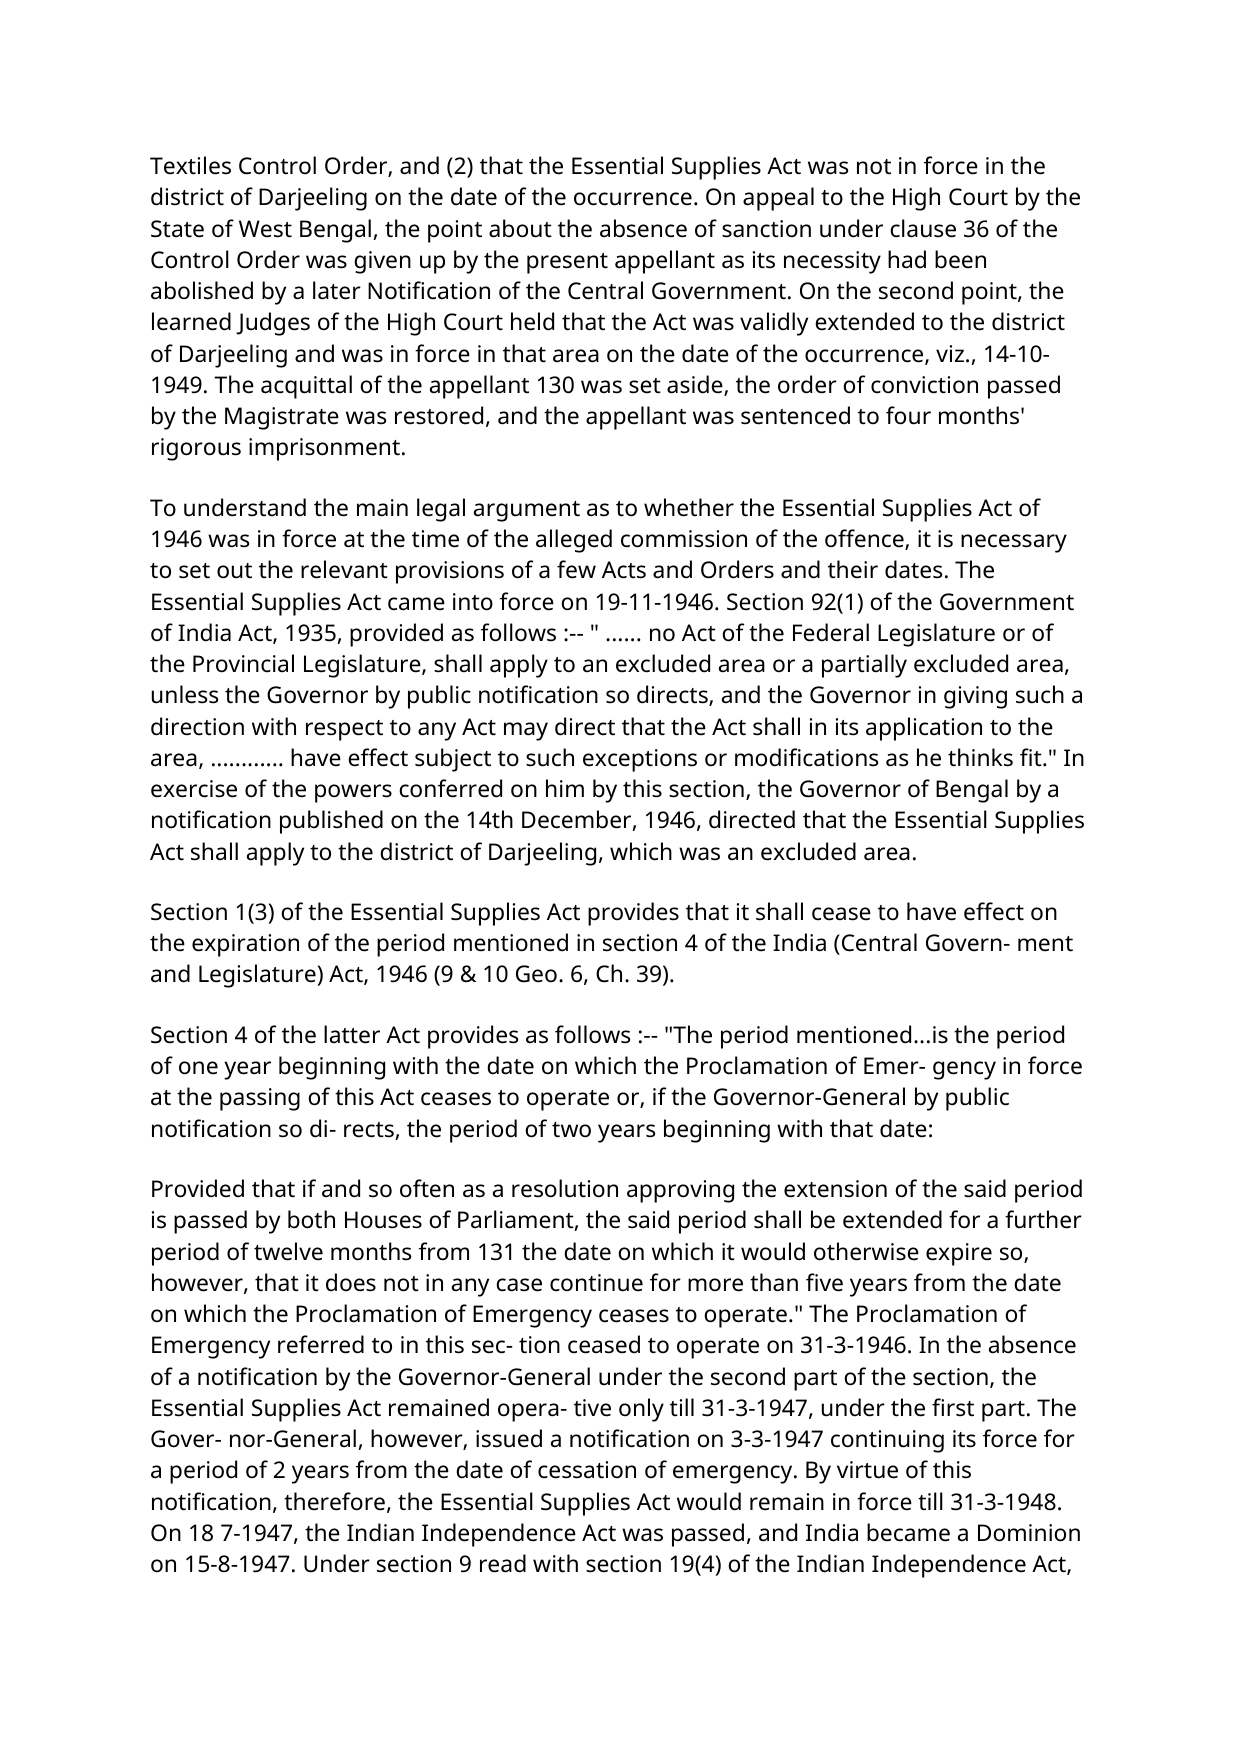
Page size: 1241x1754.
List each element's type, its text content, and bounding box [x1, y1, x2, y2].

text Section 4 of the latter Act provides as follows :-- "The period mentioned...is the period of one year beginning with the date on which the Proclamation of Emer- gency in force at the passing of this Act ceases to operate or, if the Governor-General by public notification so di- rects, the period of two years beginning with that date: [150, 1019, 1090, 1144]
text To understand the main legal argument as to whether the Essential Supplies Act of 1946 was in force at the time of the alleged commission of the offence, it is necessary to set out the relevant provisions of a few Acts and Orders and their dates. The Essential Supplies Act came into force on 19-11-1946. Section 92(1) of the Government of India Act, 1935, provided as follows :-- " ...... no Act of the Federal Legislature or of the Provincial Legislature, shall apply to an excluded area or a partially excluded area, unless the Governor by public notification so directs, and the Governor in giving such a direction with respect to any Act may direct that the Act shall in its application to the area, ............ have effect subject to such exceptions or modifications as he thinks fit." In exercise of the powers conferred on him by this section, the Governor of Bengal by a notification published on the 14th December, 1946, directed that the Essential Supplies Act shall apply to the district of Darjeeling, which was an excluded area. [150, 492, 1090, 867]
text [150, 1173, 1090, 1579]
text Section 1(3) of the Essential Supplies Act provides that it shall cease to have effect on the expiration of the period mentioned in section 4 of the India (Central Govern- ment and Legislature) Act, 1946 (9 & 10 Geo. 6, Ch. 39). [150, 896, 1090, 989]
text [150, 150, 1090, 462]
